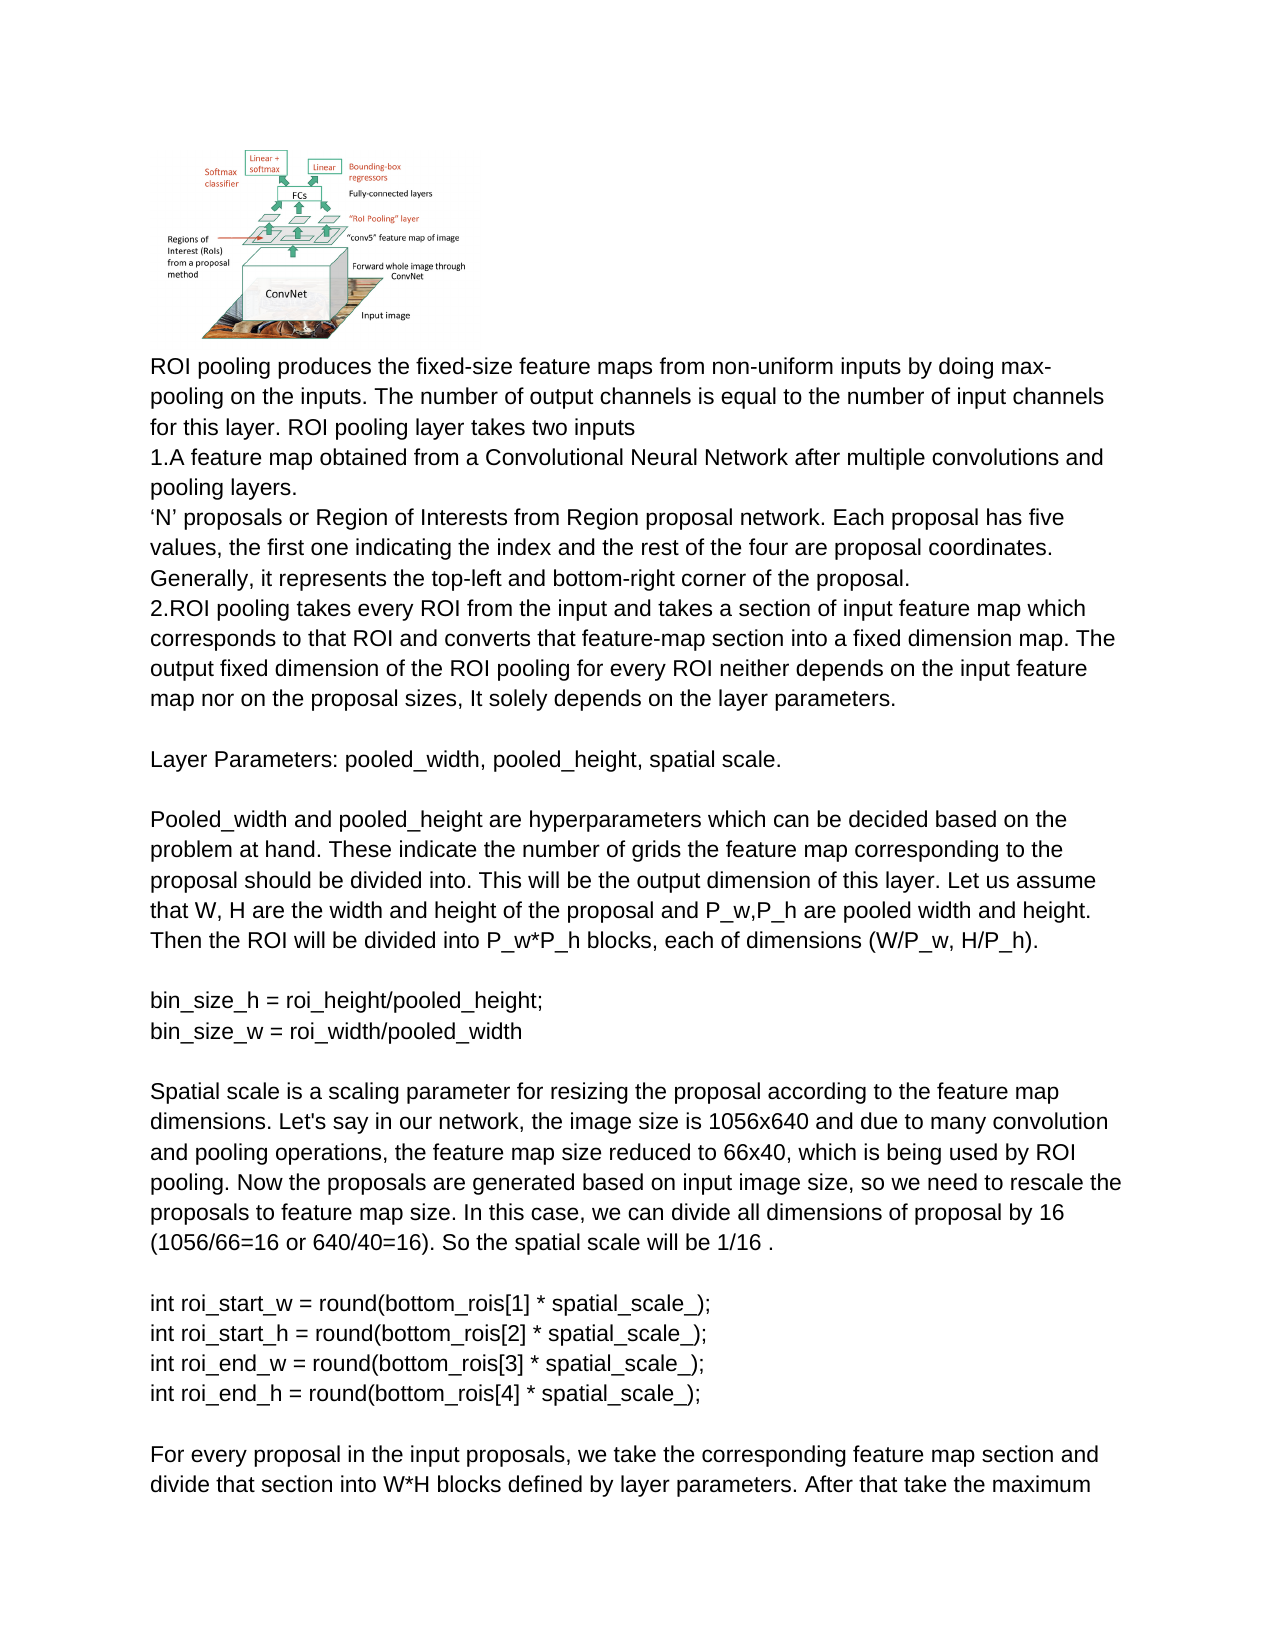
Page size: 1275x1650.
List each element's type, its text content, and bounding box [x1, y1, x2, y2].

text int roi_start_w = round(bottom_rois[1] * spatial_scale_); [150, 1289, 1125, 1316]
text bin_size_h = roi_height/pooled_height; [150, 987, 1125, 1014]
text ‘N’ proposals or Region of Interests from Region proposal network. Each proposal has five values, the first one indicating the index and the rest of the four are proposal coordinates. Generally, it represents the top-left and bottom-right corner of the proposal. [150, 504, 1125, 591]
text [150, 1441, 1125, 1497]
text Layer Parameters: pooled_width, pooled_height, spatial scale. [150, 746, 1125, 772]
text ROI pooling produces the fixed-size feature maps from non-uniform inputs by doing max-pooling on the inputs. The number of output channels is equal to the number of input channels for this layer. ROI pooling layer takes two inputs [150, 353, 1125, 440]
text 1.A feature map obtained from a Convolutional Neural Network after multiple convolutions and pooling layers. [150, 444, 1125, 500]
text Spatial scale is a scaling parameter for resizing the proposal according to the feature map dimensions. Let's say in our network, the image size is 1056x640 and due to many convolution and pooling operations, the feature map size reduced to 66x40, which is being used by ROI pooling. Now the proposals are generated based on input image size, so we need to rescale the proposals to feature map size. In this case, we can divide all dimensions of proposal by 16 (1056/66=16 or 640/40=16). So the spatial scale will be 1/16 . [150, 1078, 1125, 1255]
text int roi_end_w = round(bottom_rois[3] * spatial_scale_); [150, 1350, 1125, 1376]
text bin_size_w = roi_width/pooled_width [150, 1018, 1125, 1044]
text 2.ROI pooling takes every ROI from the input and takes a section of input feature map which corresponds to that ROI and converts that feature-map section into a fixed dimension map. The output fixed dimension of the ROI pooling for every ROI neither depends on the input feature map nor on the proposal sizes, It solely depends on the layer parameters. [150, 595, 1125, 712]
text int roi_end_h = round(bottom_rois[4] * spatial_scale_); [150, 1380, 1125, 1406]
picture [150, 150, 481, 350]
text int roi_start_h = round(bottom_rois[2] * spatial_scale_); [150, 1320, 1125, 1346]
text Pooled_width and pooled_height are hyperparameters which can be decided based on the problem at hand. These indicate the number of grids the feature map corresponding to the proposal should be divided into. This will be the output dimension of this layer. Let us assume that W, H are the width and height of the proposal and P_w,P_h are pooled width and height. Then the ROI will be divided into P_w*P_h blocks, each of dimensions (W/P_w, H/P_h). [150, 806, 1125, 953]
